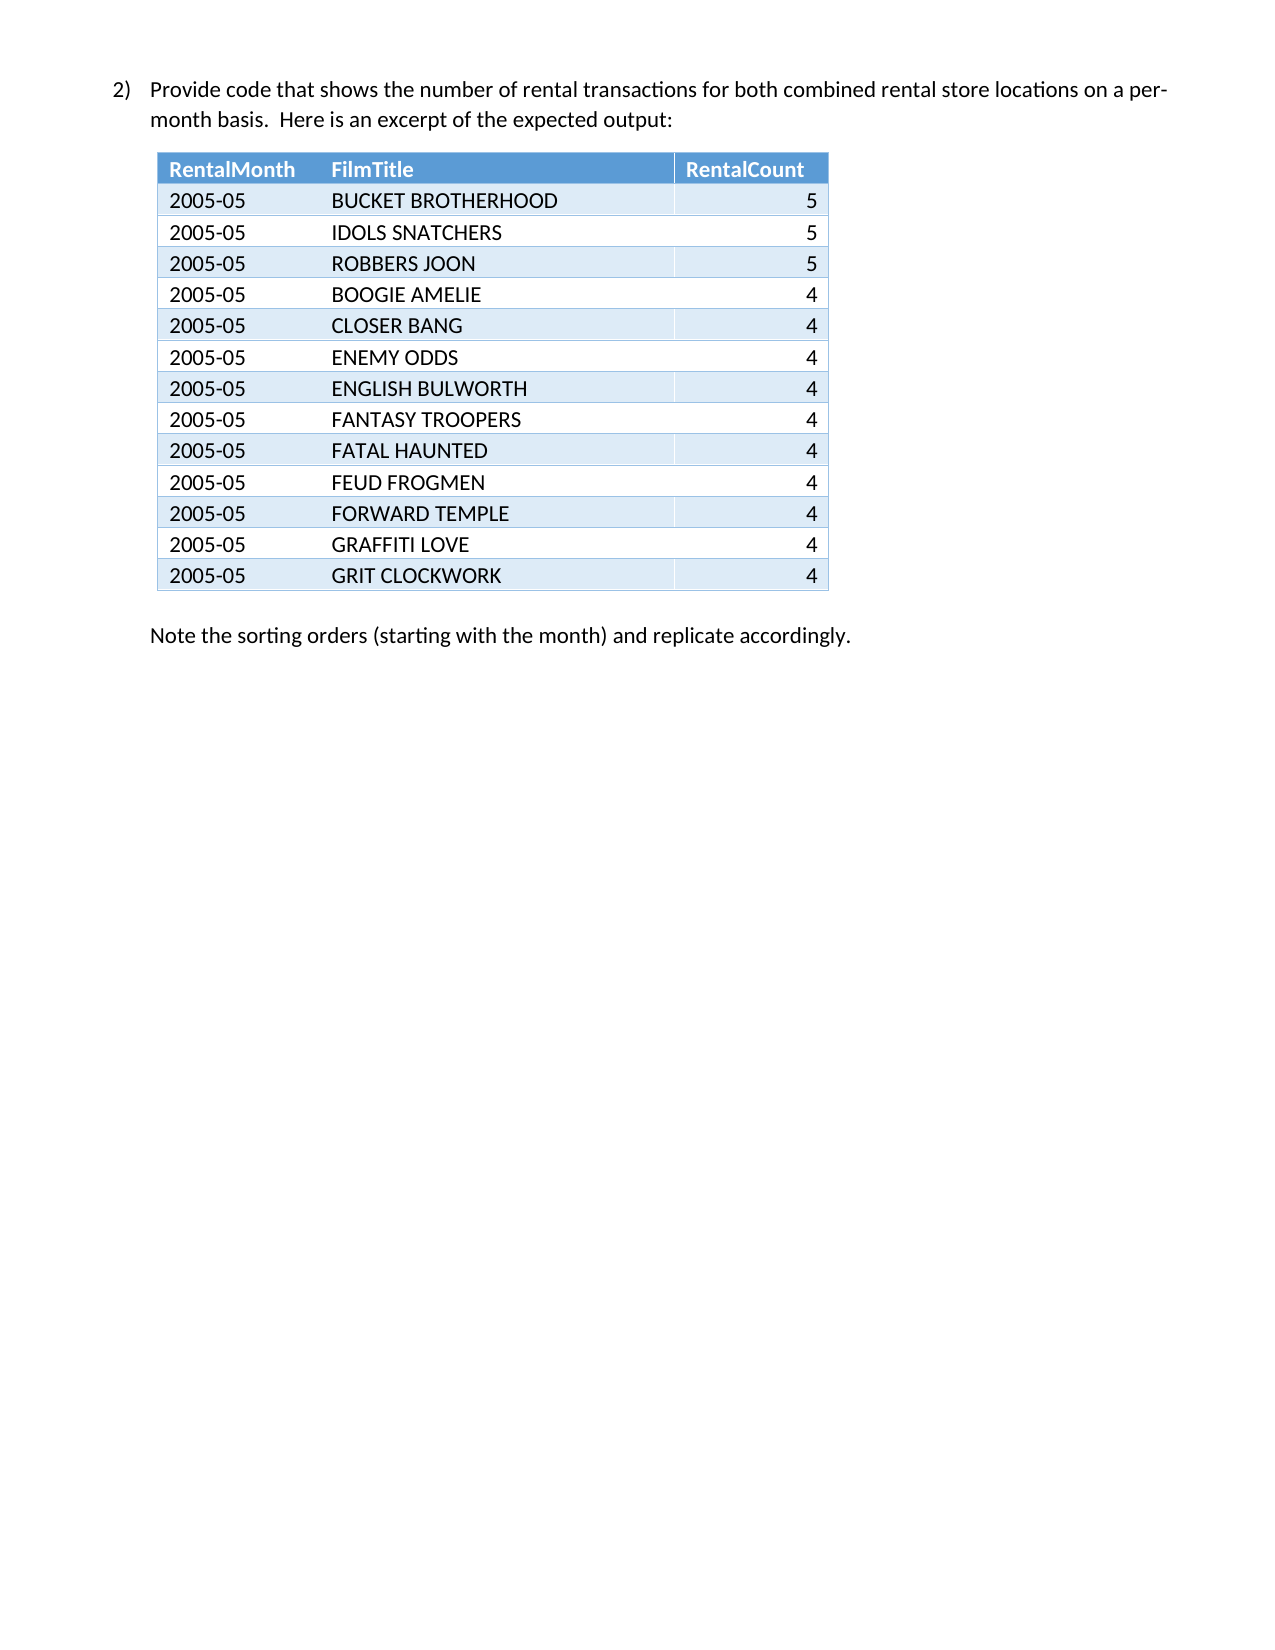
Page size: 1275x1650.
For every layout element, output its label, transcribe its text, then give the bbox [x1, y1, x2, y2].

table_cell 4 [675, 372, 828, 402]
table_cell GRAFFITI LOVE [320, 528, 674, 558]
table_cell ROBBERS JOON [320, 247, 674, 277]
table_cell BOOGIE AMELIE [320, 278, 674, 308]
table_cell 4 [675, 278, 828, 308]
table_cell 2005-05 [158, 466, 320, 496]
table_cell FATAL HAUNTED [320, 434, 674, 464]
table_header RentalMonth [158, 153, 320, 183]
table_cell GRIT CLOCKWORK [320, 559, 674, 589]
table_cell 4 [675, 559, 828, 589]
table_cell 2005-05 [158, 278, 320, 308]
list Note the sorting orders (starting with the month) and replicate accordingly. [150, 621, 1200, 679]
table_cell 4 [675, 309, 828, 339]
table_cell 5 [675, 216, 828, 246]
table_cell ENEMY ODDS [320, 341, 674, 371]
table_cell 4 [675, 497, 828, 527]
table_cell 5 [675, 184, 828, 214]
table_cell 4 [675, 403, 828, 433]
table_cell FEUD FROGMEN [320, 466, 674, 496]
table_cell 4 [675, 466, 828, 496]
table_cell 2005-05 [158, 341, 320, 371]
table_cell 2005-05 [158, 497, 320, 527]
table_cell 4 [675, 434, 828, 464]
table_cell 4 [675, 528, 828, 558]
table_cell 2005-05 [158, 184, 320, 214]
table_cell 2005-05 [158, 216, 320, 246]
table_cell 2005-05 [158, 309, 320, 339]
table_cell FANTASY TROOPERS [320, 403, 674, 433]
table_cell IDOLS SNATCHERS [320, 216, 674, 246]
table_cell 2005-05 [158, 247, 320, 277]
table_header RentalCount [675, 153, 828, 183]
list Provide code that shows the number of rental transactions for both combined rental store locations on a per-month basis. Here is an excerpt of the expected output: [112, 75, 1200, 133]
table_cell FORWARD TEMPLE [320, 497, 674, 527]
table_cell ENGLISH BULWORTH [320, 372, 674, 402]
table_cell CLOSER BANG [320, 309, 674, 339]
table_header FilmTitle [320, 153, 674, 183]
table_cell BUCKET BROTHERHOOD [320, 184, 674, 214]
table_cell 2005-05 [158, 434, 320, 464]
table_cell 4 [675, 341, 828, 371]
table_cell 2005-05 [158, 559, 320, 589]
table_cell 2005-05 [158, 403, 320, 433]
table_cell 2005-05 [158, 372, 320, 402]
table_cell 2005-05 [158, 528, 320, 558]
table_cell 5 [675, 247, 828, 277]
